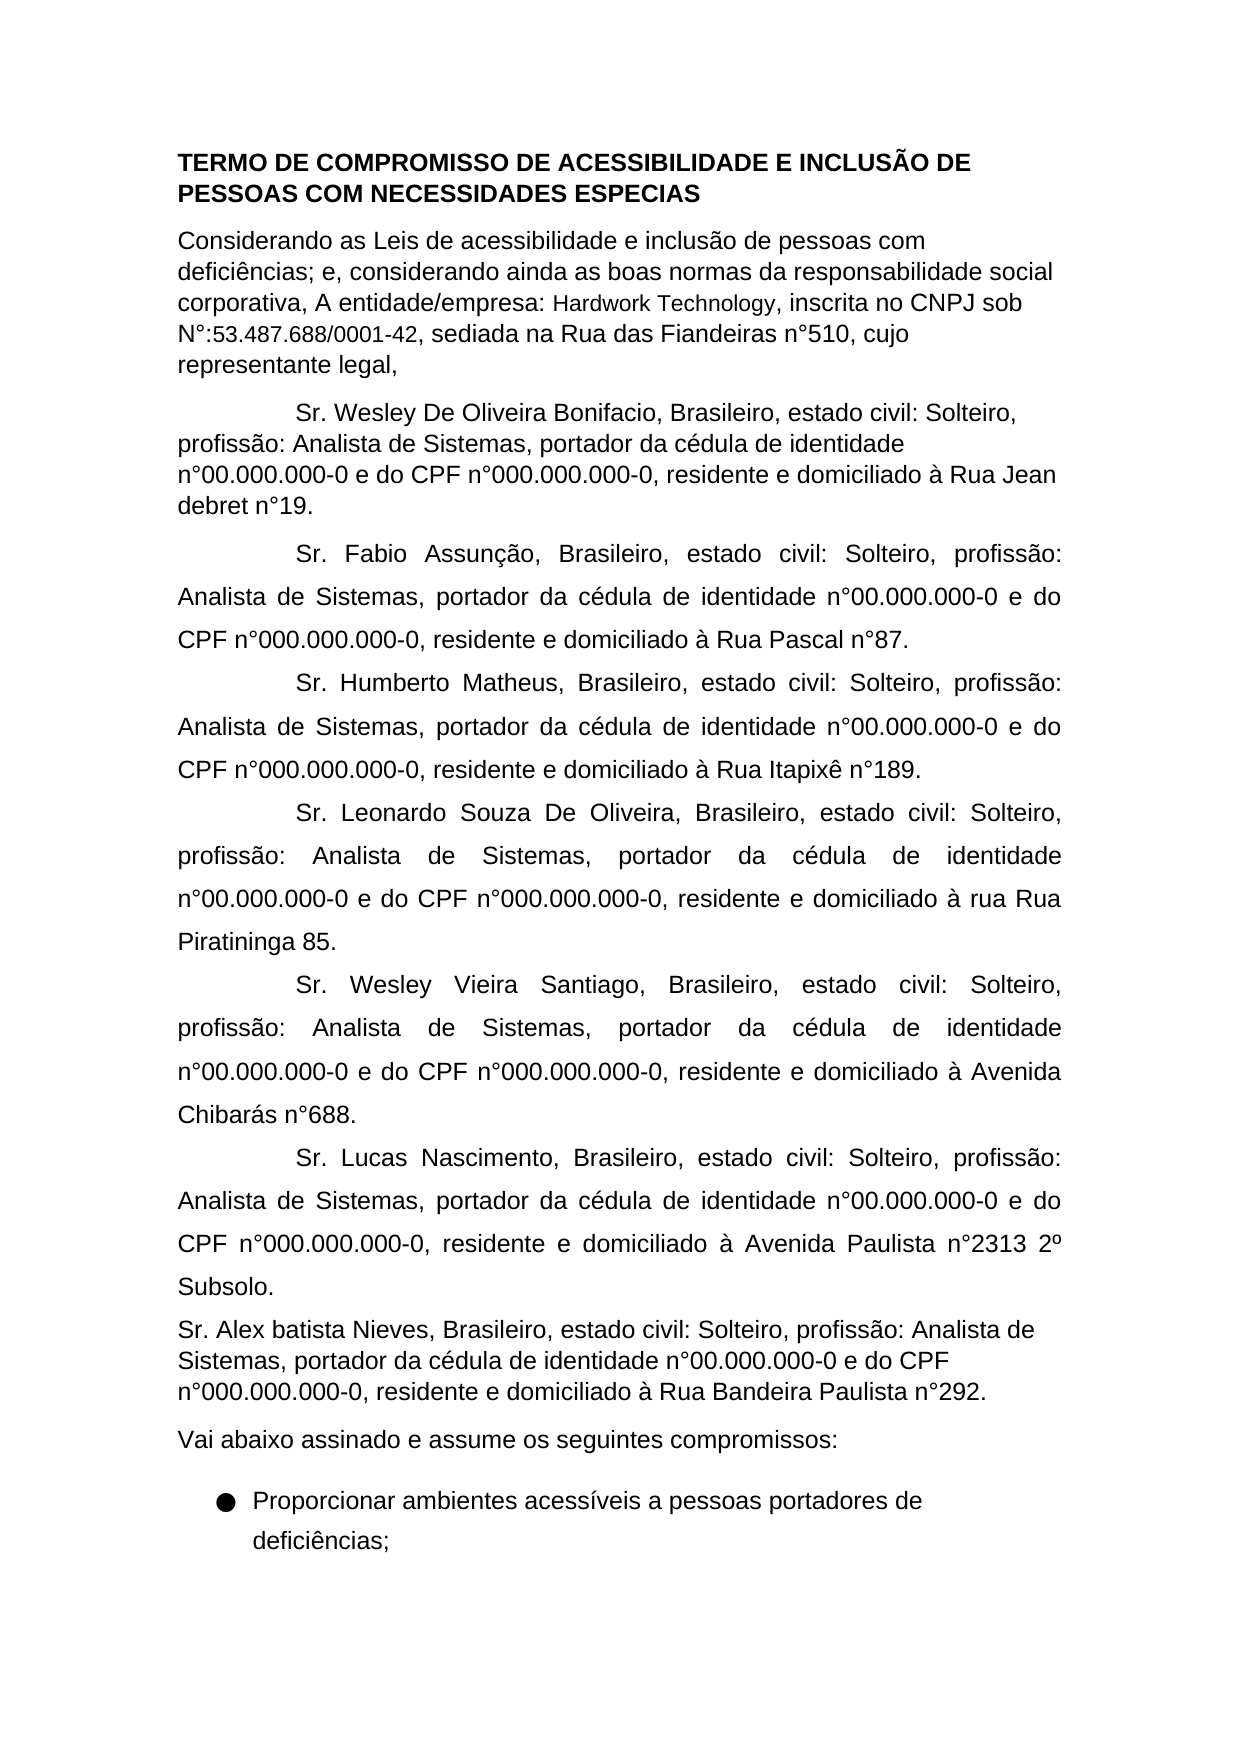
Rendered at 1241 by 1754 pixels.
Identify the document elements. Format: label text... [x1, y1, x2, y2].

text Considerando as Leis de acessibilidade e inclusão de pessoas com deficiências; e, considerando ainda as boas normas da responsabilidade social corporativa, A entidade/empresa: Hardwork Technology, inscrita no CNPJ sob N°:53.487.688/0001-42, sediada na Rua das Fiandeiras n°510, cujo representante legal, [177, 226, 1063, 379]
text Sr. Lucas Nascimento, Brasileiro, estado civil: Solteiro, profissão: Analista de Sistemas, portador da cédula de identidade n°00.000.000-0 e do CPF n°000.000.000-0, residente e domiciliado à Avenida Paulista n°2313 2º Subsolo. [177, 1143, 1063, 1301]
text TERMO DE COMPROMISSO DE ACESSIBILIDADE E INCLUSÃO DE PESSOAS COM NECESSIDADES ESPECIAS [177, 148, 1063, 207]
list Proporcionar ambientes acessíveis a pessoas portadores de deficiências; [215, 1473, 1063, 1555]
text Sr. Wesley Vieira Santiago, Brasileiro, estado civil: Solteiro, profissão: Analista de Sistemas, portador da cédula de identidade n°00.000.000-0 e do CPF n°000.000.000-0, residente e domiciliado à Avenida Chibarás n°688. [177, 970, 1063, 1128]
text Vai abaixo assinado e assume os seguintes compromissos: [177, 1425, 1063, 1454]
text Sr. Wesley De Oliveira Bonifacio, Brasileiro, estado civil: Solteiro, profissão: Analista de Sistemas, portador da cédula de identidade n°00.000.000-0 e do CPF n°000.000.000-0, residente e domiciliado à Rua Jean debret n°19. [177, 398, 1063, 520]
text Sr. Humberto Matheus, Brasileiro, estado civil: Solteiro, profissão: Analista de Sistemas, portador da cédula de identidade n°00.000.000-0 e do CPF n°000.000.000-0, residente e domiciliado à Rua Itapixê n°189. [177, 668, 1063, 783]
text Sr. Fabio Assunção, Brasileiro, estado civil: Solteiro, profissão: Analista de Sistemas, portador da cédula de identidade n°00.000.000-0 e do CPF n°000.000.000-0, residente e domiciliado à Rua Pascal n°87. [177, 539, 1063, 654]
text Sr. Leonardo Souza De Oliveira, Brasileiro, estado civil: Solteiro, profissão: Analista de Sistemas, portador da cédula de identidade n°00.000.000-0 e do CPF n°000.000.000-0, residente e domiciliado à rua Rua Piratininga 85. [177, 798, 1063, 956]
text Sr. Alex batista Nieves, Brasileiro, estado civil: Solteiro, profissão: Analista de Sistemas, portador da cédula de identidade n°00.000.000-0 e do CPF n°000.000.000-0, residente e domiciliado à Rua Bandeira Paulista n°292. [177, 1315, 1063, 1406]
